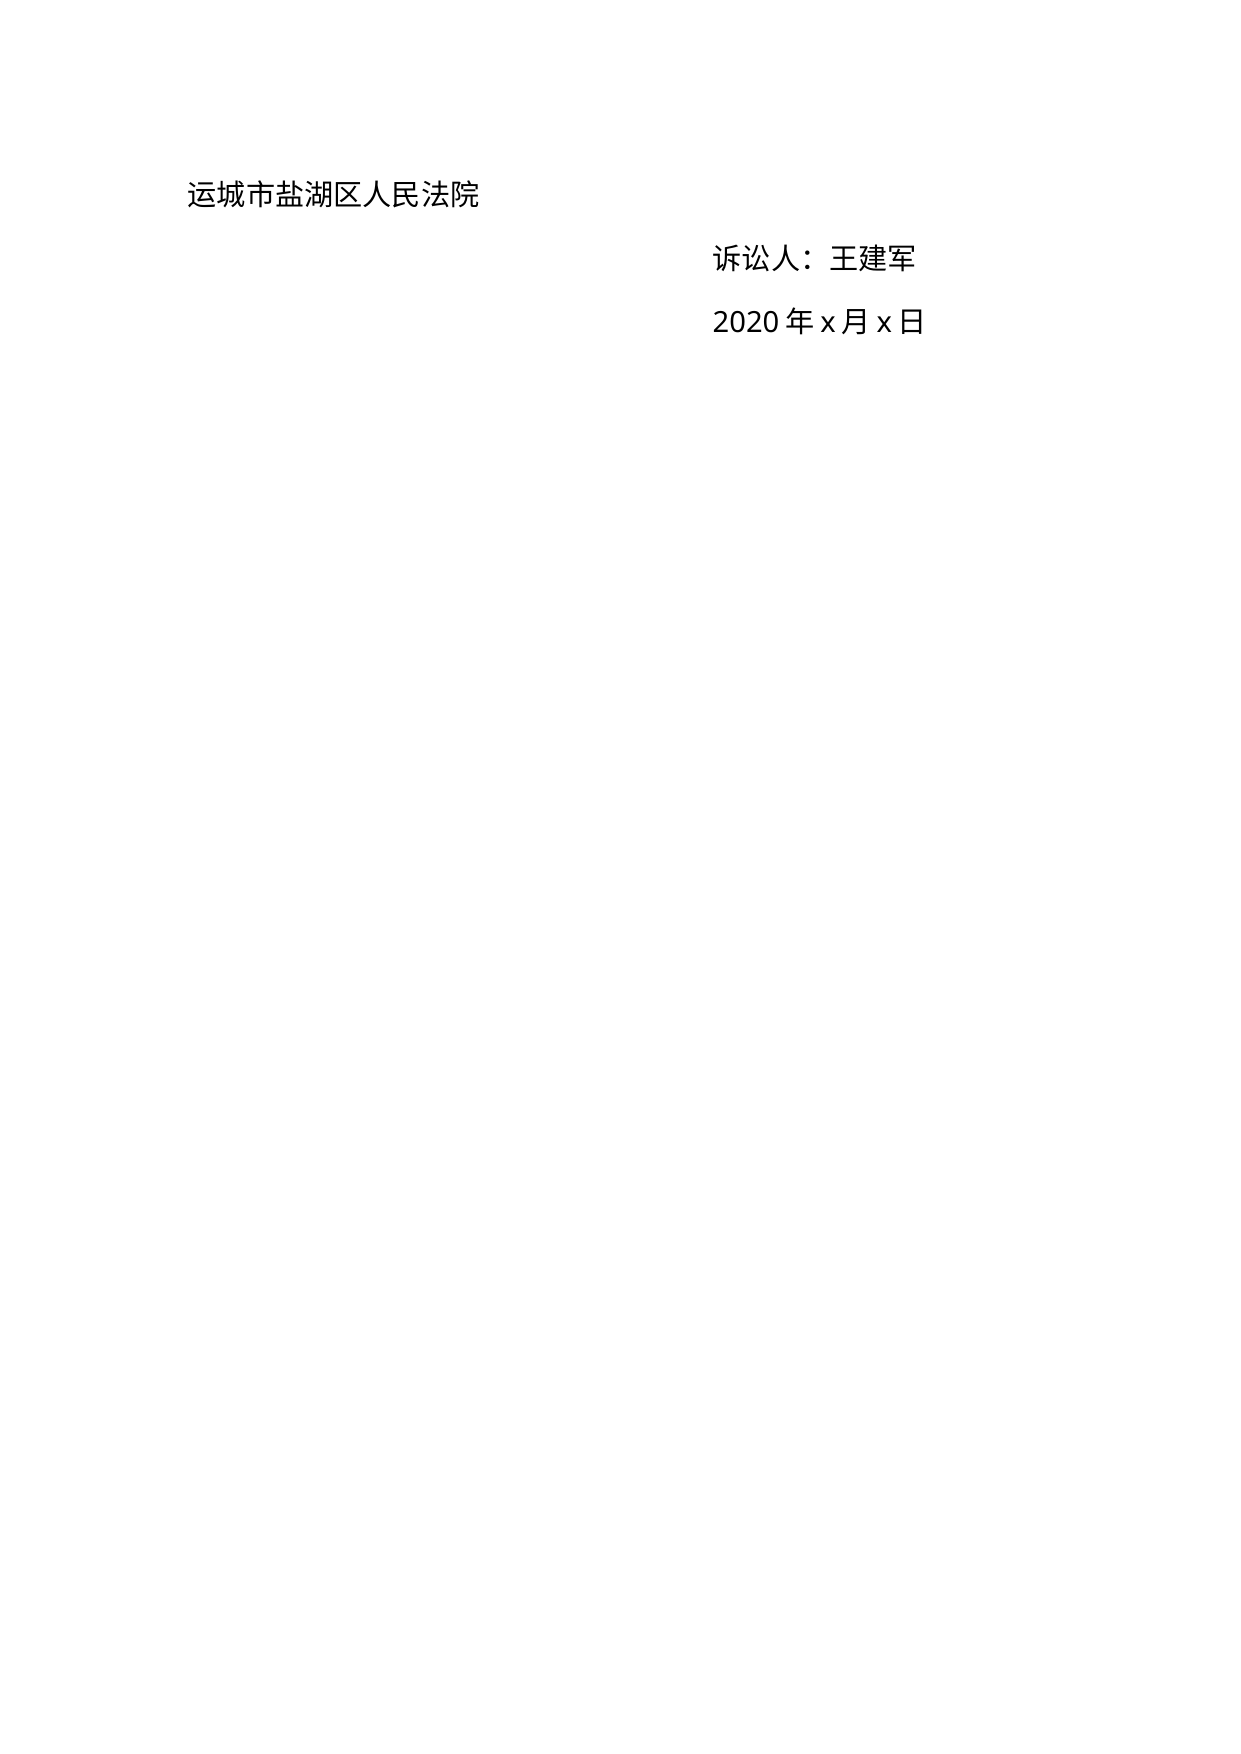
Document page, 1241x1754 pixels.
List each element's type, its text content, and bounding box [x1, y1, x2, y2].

text 运城市盐湖区人民法院 [187, 172, 1053, 214]
text 2020年x月x日 [712, 299, 1053, 341]
text 诉讼人：王建军 [712, 235, 1053, 278]
